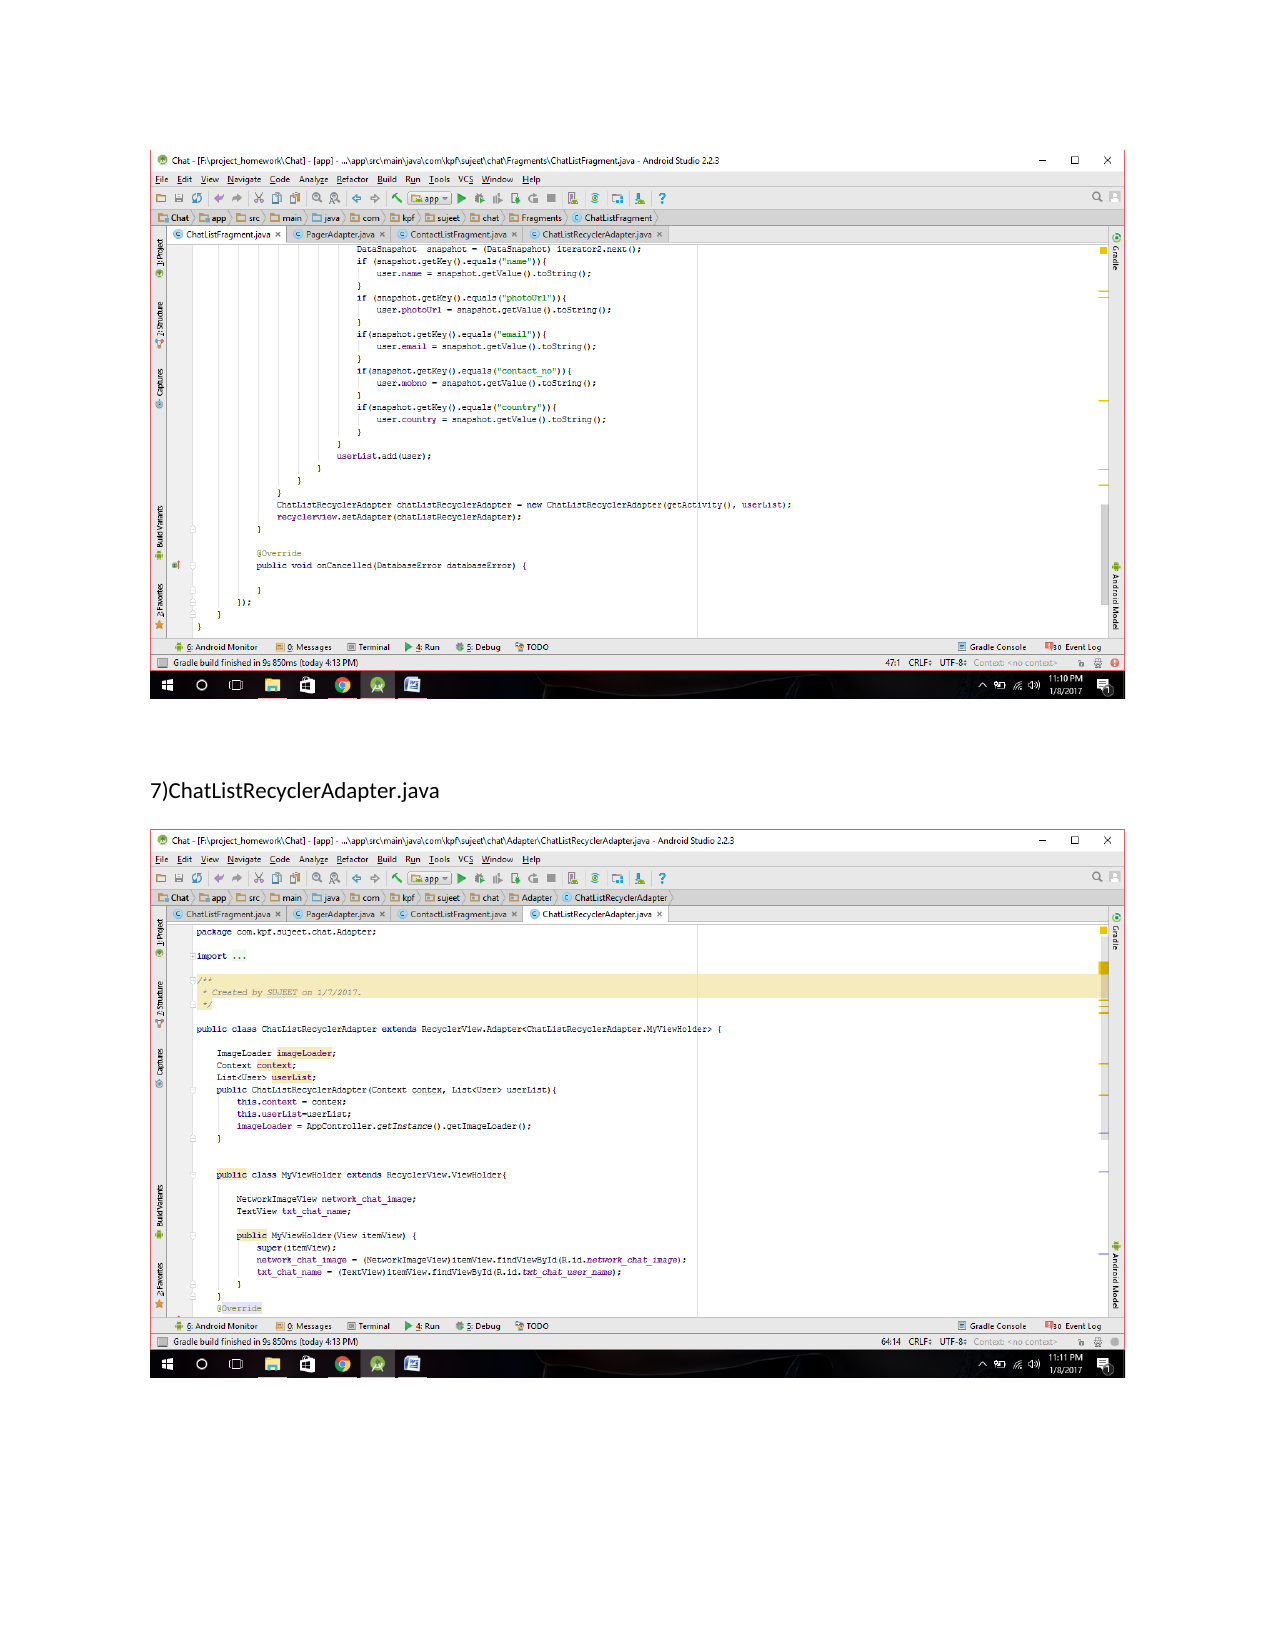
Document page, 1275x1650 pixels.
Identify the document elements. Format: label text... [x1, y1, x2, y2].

text 7)ChatListRecyclerAdapter.java [150, 776, 1125, 804]
picture [150, 829, 1125, 1378]
picture [150, 150, 1125, 699]
